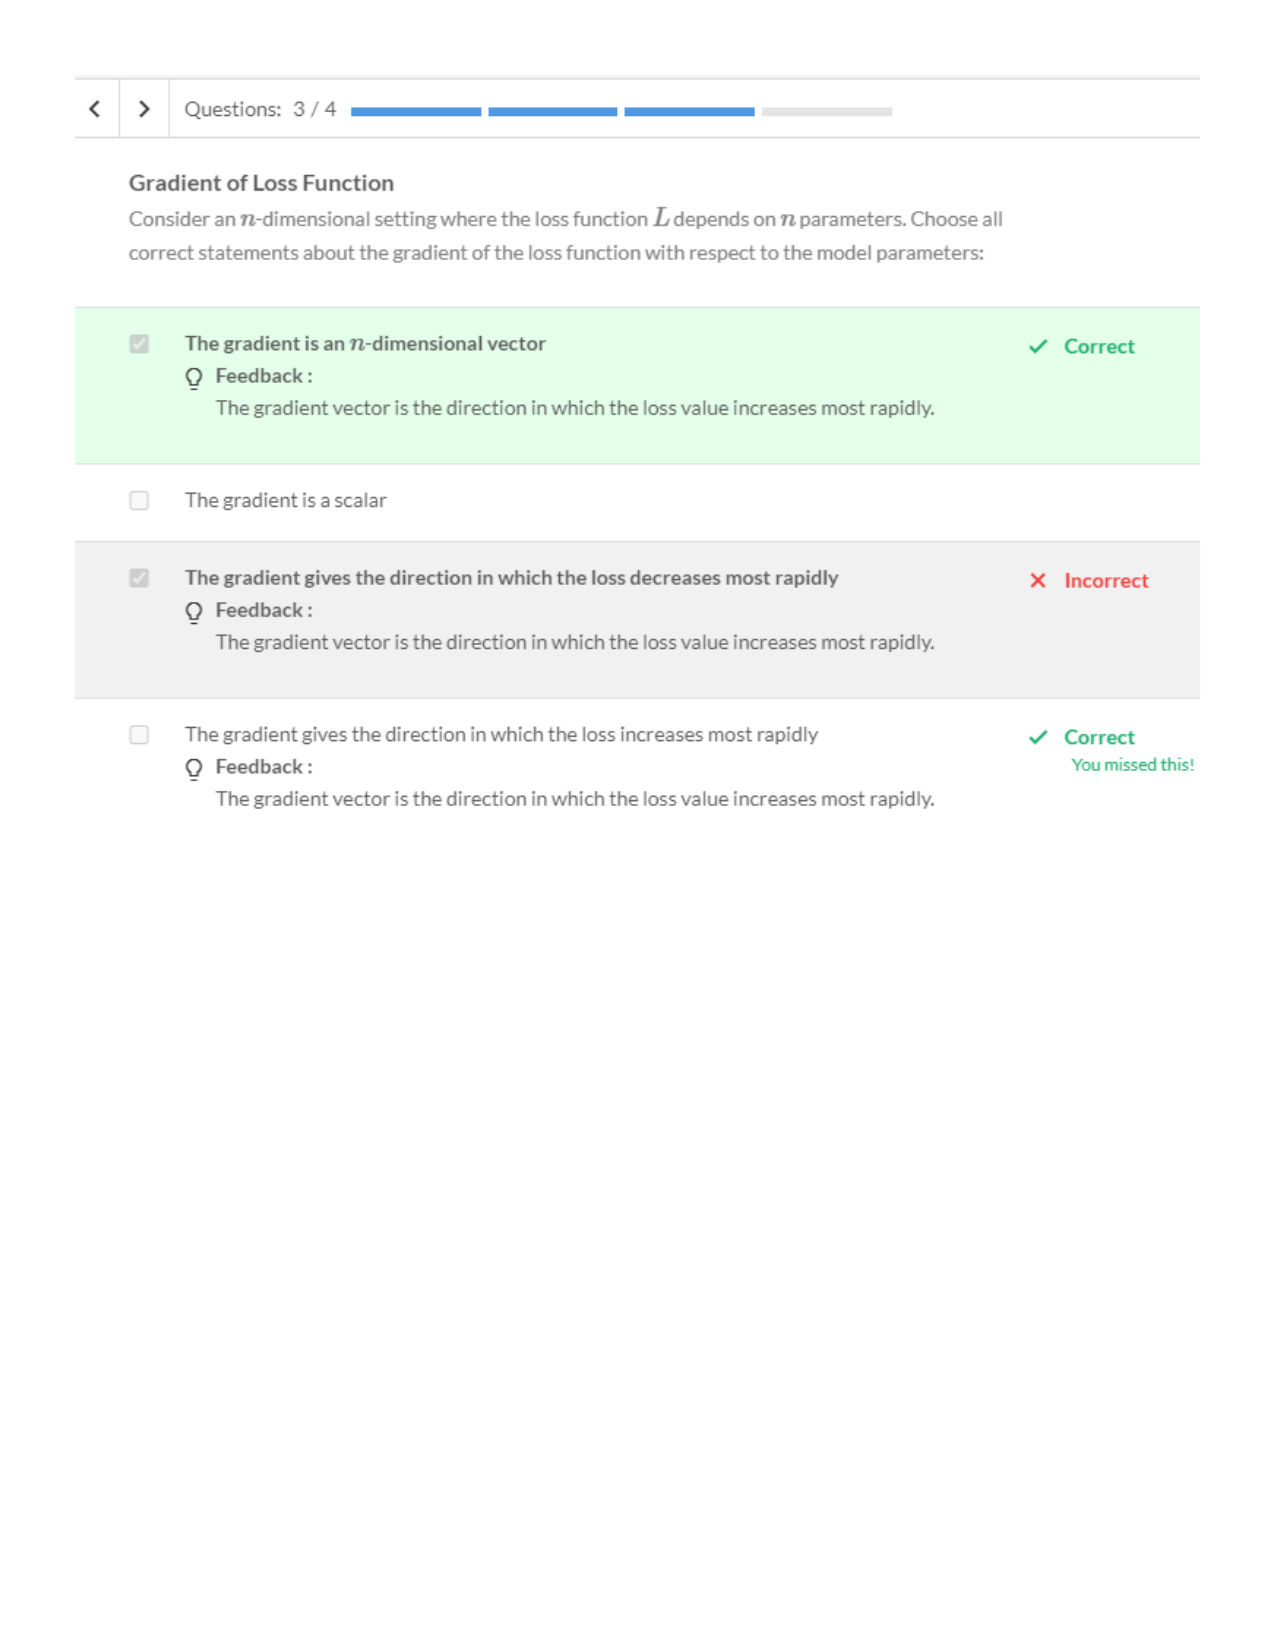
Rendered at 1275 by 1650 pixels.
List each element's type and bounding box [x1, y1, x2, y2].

picture [75, 75, 1200, 847]
